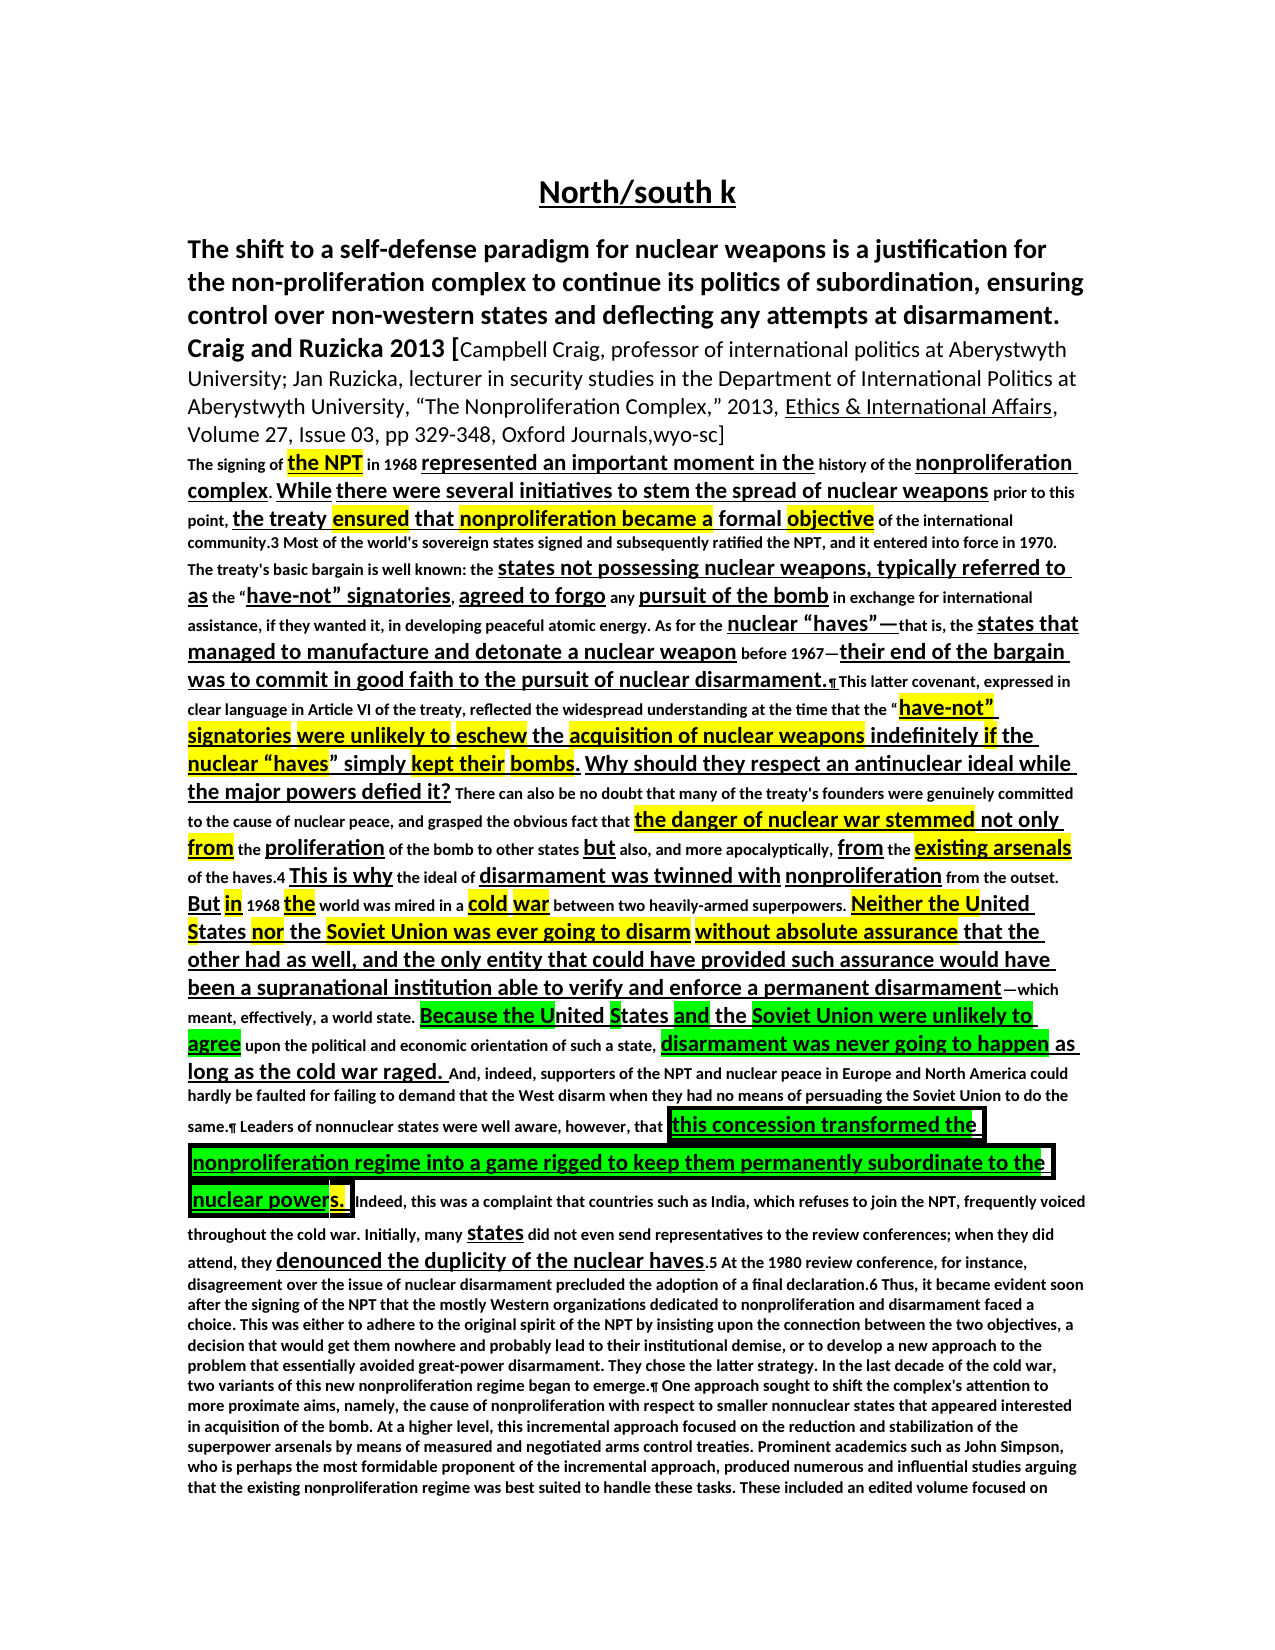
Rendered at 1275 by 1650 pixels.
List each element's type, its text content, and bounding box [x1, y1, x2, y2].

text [187, 448, 1087, 1497]
subtitle The shift to a self-defense paradigm for nuclear weapons is a justification for the non-proliferation complex to continue its politics of subordination, ensuring control over non-western states and deflecting any attempts at disarmament. [187, 232, 1087, 331]
text Craig and Ruzicka 2013 [Campbell Craig, professor of international politics at Aberystwyth University; Jan Ruzicka, lecturer in security studies in the Department of International Politics at Aberystwyth University, “The Nonproliferation Complex,” 2013, Ethics & International Affairs, Volume 27, Issue 03, pp 329-348, Oxford Journals,wyo-sc] [187, 331, 1087, 448]
subtitle North/south k [187, 171, 1087, 212]
